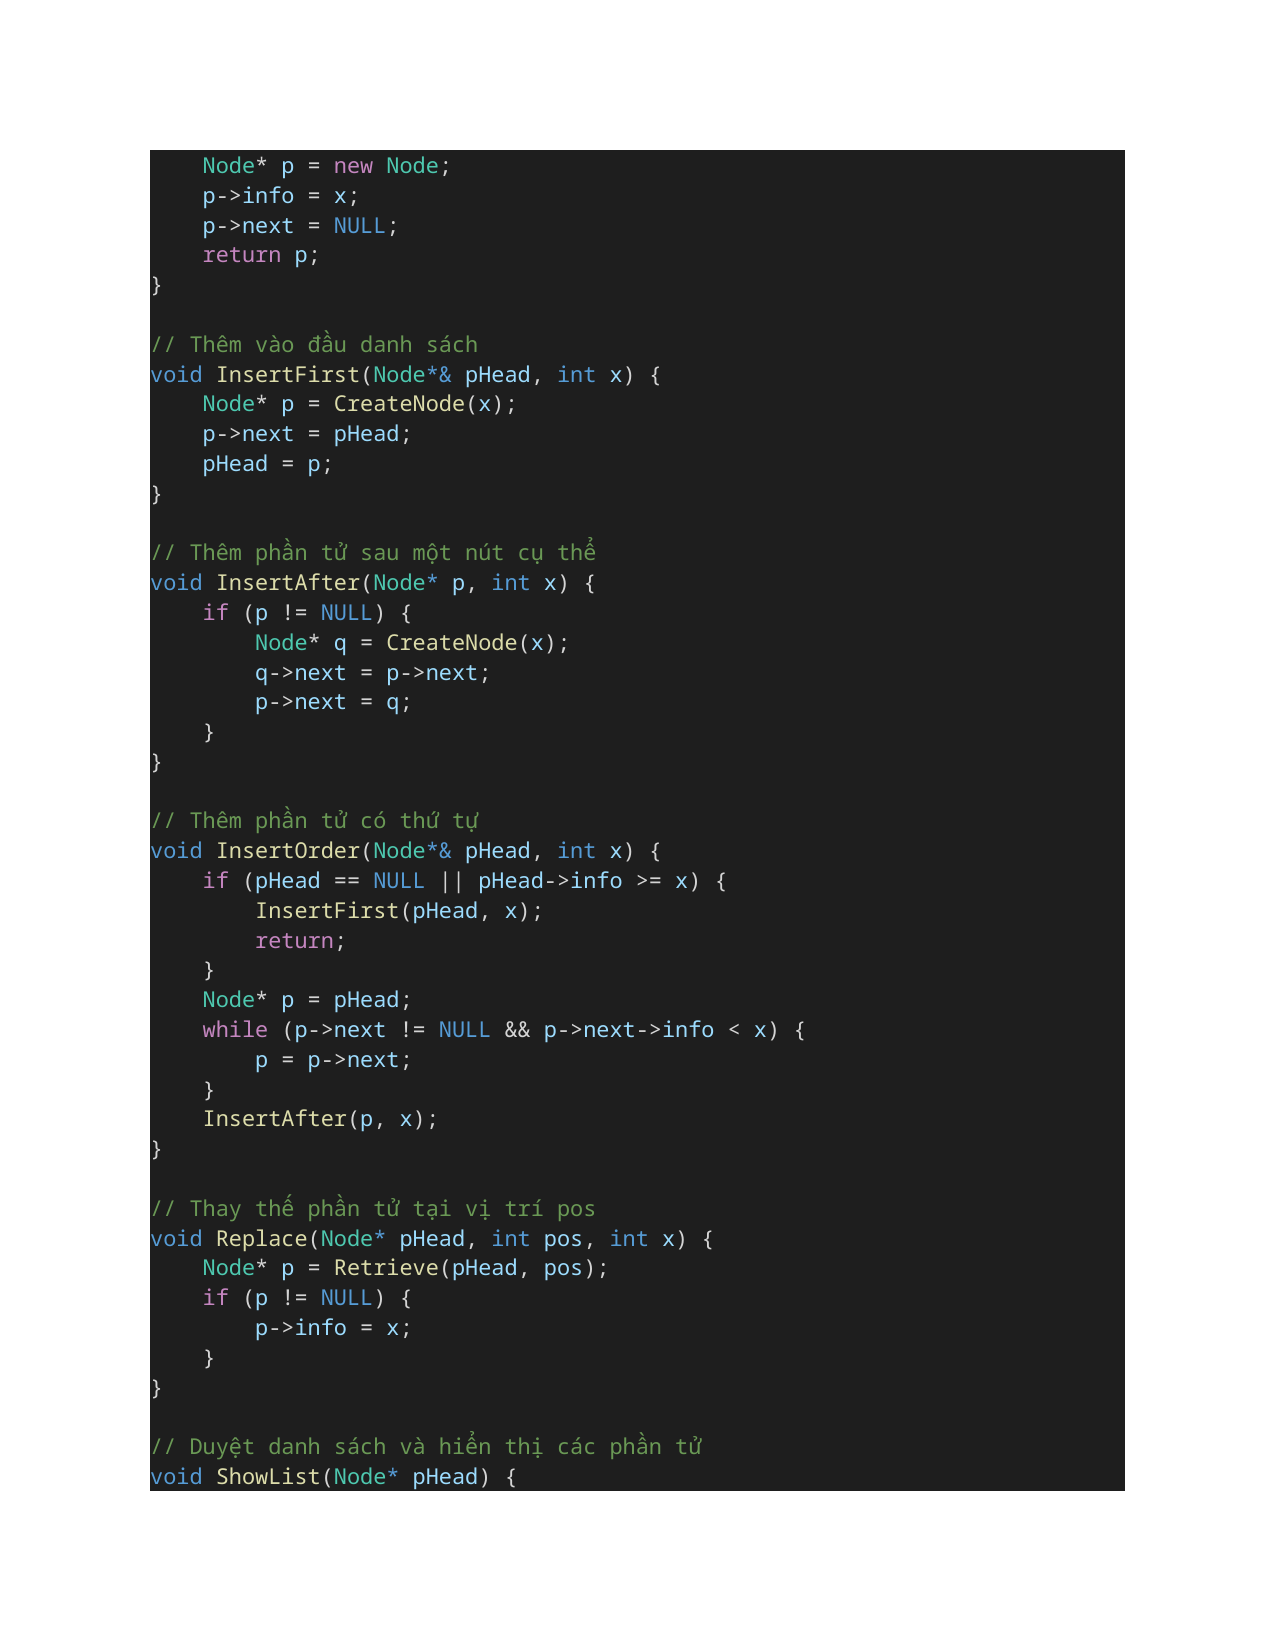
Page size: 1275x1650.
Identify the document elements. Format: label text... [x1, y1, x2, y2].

text void InsertAfter(Node* p, int x) { [150, 567, 1125, 597]
text void ShowList(Node* pHead) { [150, 1461, 1125, 1491]
text p = p->next; [150, 1044, 1125, 1073]
text void InsertFirst(Node*& pHead, int x) { [150, 358, 1125, 388]
text void InsertOrder(Node*& pHead, int x) { [150, 835, 1125, 865]
text } [150, 1133, 1125, 1163]
text } [150, 746, 1125, 776]
text } [150, 954, 1125, 984]
text // Thêm phần tử có thứ tự [150, 805, 1125, 835]
text InsertAfter(p, x); [150, 1103, 1125, 1133]
text pHead = p; [150, 448, 1125, 478]
text if (p != NULL) { [150, 1282, 1125, 1312]
text return; [150, 924, 1125, 954]
text } [150, 1371, 1125, 1401]
text p->info = x; [150, 1312, 1125, 1342]
text Node* p = new Node; [150, 150, 1125, 180]
text // Duyệt danh sách và hiển thị các phần tử [150, 1431, 1125, 1461]
text while (p->next != NULL && p->next->info < x) { [150, 1014, 1125, 1044]
text p->next = q; [150, 686, 1125, 716]
text Node* q = CreateNode(x); [150, 627, 1125, 656]
text // Thay thế phần tử tại vị trí pos [150, 1193, 1125, 1222]
text p->next = NULL; [150, 209, 1125, 239]
text } [150, 478, 1125, 507]
text Node* p = CreateNode(x); [150, 388, 1125, 418]
text } [150, 269, 1125, 299]
text q->next = p->next; [150, 656, 1125, 686]
text // Thêm vào đầu danh sách [150, 329, 1125, 358]
text } [150, 716, 1125, 746]
text } [150, 1342, 1125, 1371]
text Node* p = pHead; [150, 984, 1125, 1014]
text } [150, 1073, 1125, 1103]
text void Replace(Node* pHead, int pos, int x) { [150, 1222, 1125, 1252]
text Node* p = Retrieve(pHead, pos); [150, 1252, 1125, 1282]
text if (pHead == NULL || pHead->info >= x) { [150, 865, 1125, 895]
text p->next = pHead; [150, 418, 1125, 448]
text p->info = x; [150, 180, 1125, 209]
text // Thêm phần tử sau một nút cụ thể [150, 537, 1125, 567]
text InsertFirst(pHead, x); [150, 895, 1125, 924]
text if (p != NULL) { [150, 597, 1125, 627]
text return p; [150, 239, 1125, 269]
